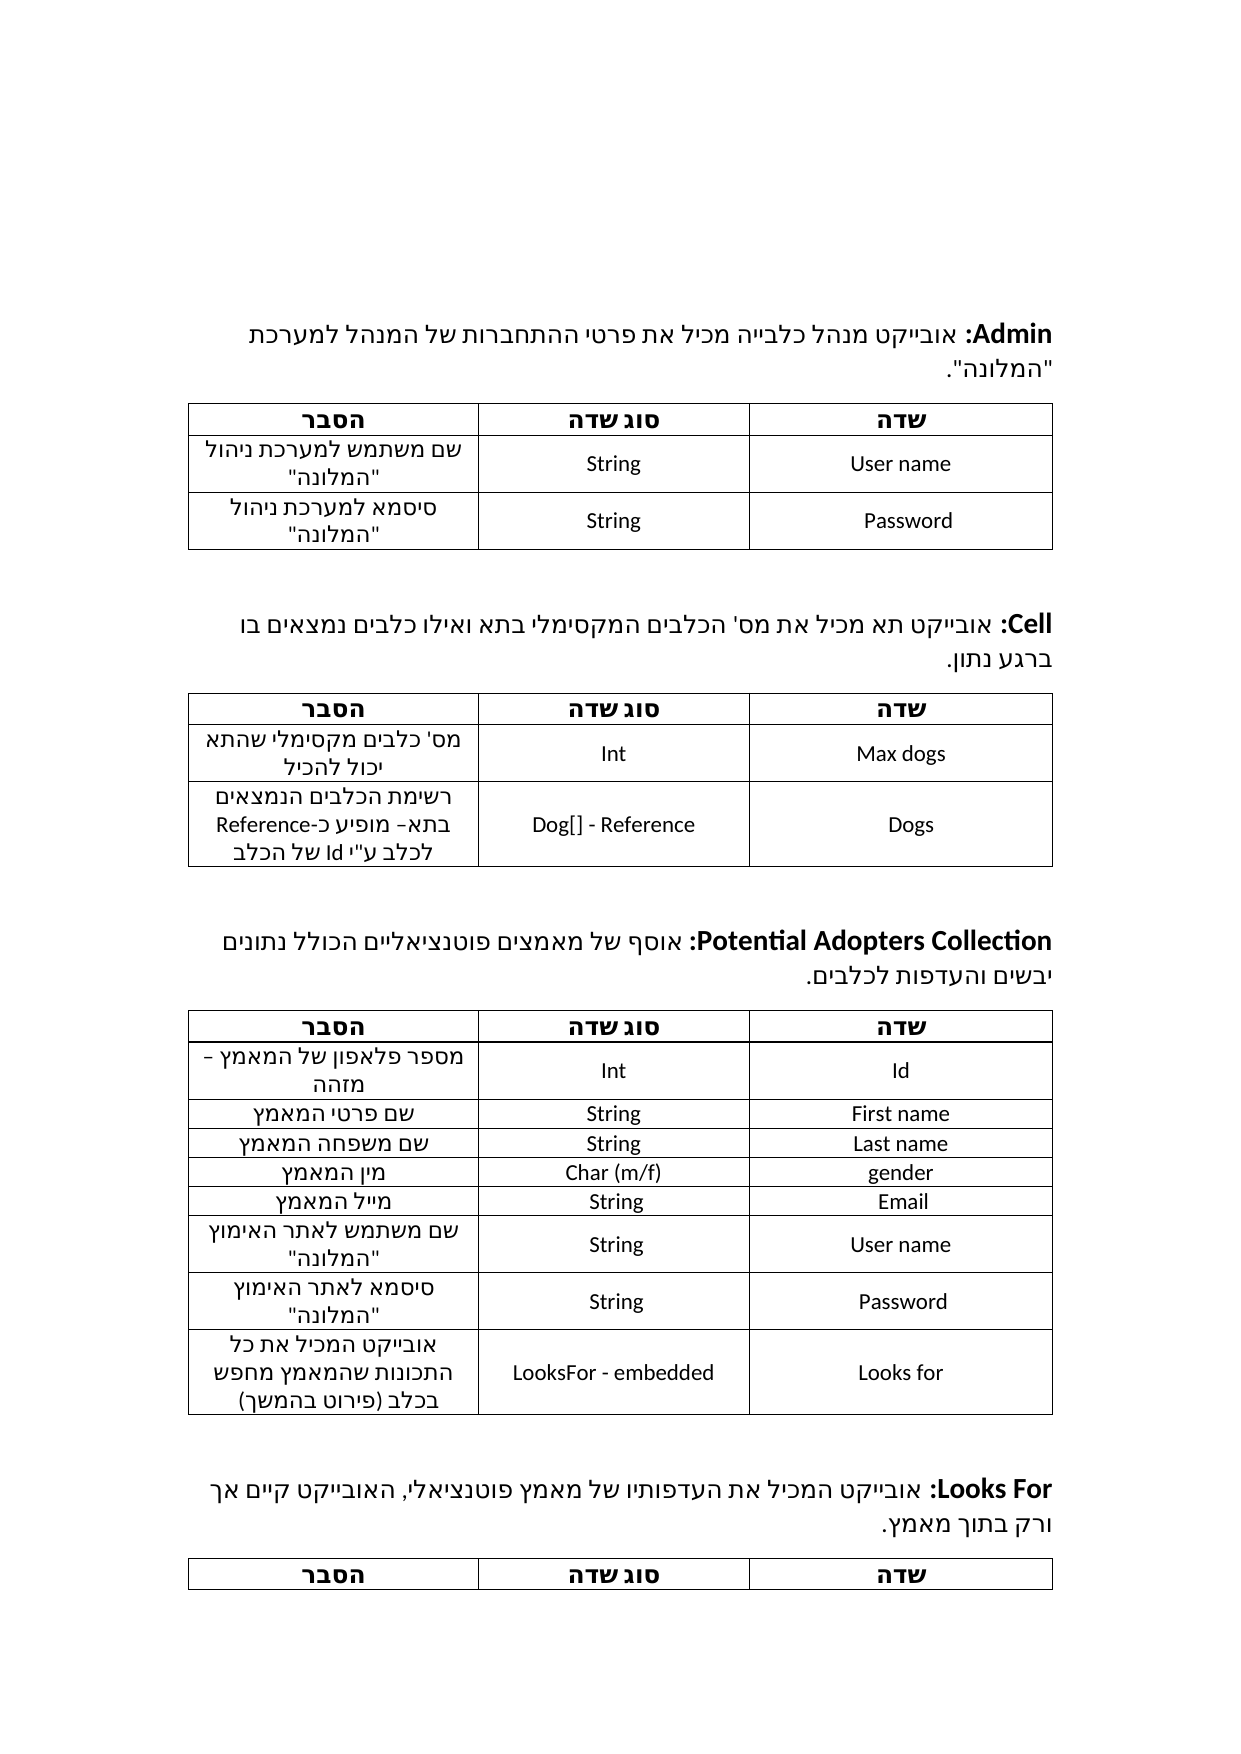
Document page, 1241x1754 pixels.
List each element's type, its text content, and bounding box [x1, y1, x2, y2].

table_cell String [479, 1273, 749, 1329]
table_cell Int [479, 1043, 749, 1098]
table_cell Char (m/f) [479, 1158, 749, 1186]
table_cell Email [750, 1187, 1052, 1215]
table_header הסבר [189, 694, 478, 724]
table_header סוג שדה [479, 1559, 749, 1589]
table_cell String [479, 1216, 749, 1272]
table_cell String [479, 493, 749, 549]
table_cell String [479, 1100, 749, 1128]
table_cell מספר פלאפון של המאמץ – מזהה [189, 1043, 478, 1098]
table_cell רשימת הכלבים הנמצאים בתא– מופיע כ-Reference לכלב ע"י Id של הכלב [189, 782, 478, 866]
table_cell מס' כלבים מקסימלי שהתא יכול להכיל [189, 725, 478, 781]
table_cell Int [479, 725, 749, 781]
table_cell סיסמא לאתר האימוץ "המלונה" [189, 1273, 478, 1329]
table_header סוג שדה [479, 694, 749, 724]
text Looks For: אובייקט המכיל את העדפותיו של מאמץ פוטנציאלי, האובייקט קיים אך ורק בתוך מאמץ. [187, 1470, 1053, 1539]
table_cell User name [750, 436, 1052, 492]
text Cell: אובייקט תא מכיל את מס' הכלבים המקסימלי בתא ואילו כלבים נמצאים בו ברגע נתון. [187, 605, 1053, 673]
table_cell Dogs [750, 782, 1052, 866]
table_cell Password [750, 493, 1052, 549]
table_cell String [479, 1187, 749, 1215]
table_header הסבר [189, 1011, 478, 1041]
table_cell Max dogs [750, 725, 1052, 781]
table_header סוג שדה [479, 404, 749, 434]
table_cell LooksFor - embedded [479, 1330, 749, 1414]
table_cell מין המאמץ [189, 1158, 478, 1186]
table_header הסבר [189, 404, 478, 434]
table_cell אובייקט המכיל את כל התכונות שהמאמץ מחפש בכלב (פירוט בהמשך) [189, 1330, 478, 1414]
table_cell String [479, 1129, 749, 1157]
table_header שדה [750, 1559, 1052, 1589]
table_cell gender [750, 1158, 1052, 1186]
table_cell מייל המאמץ [189, 1187, 478, 1215]
text Admin: אובייקט מנהל כלבייה מכיל את פרטי ההתחברות של המנהל למערכת "המלונה". [187, 315, 1053, 384]
table_header שדה [750, 694, 1052, 724]
table_header הסבר [189, 1559, 478, 1589]
table_cell Id [750, 1043, 1052, 1098]
table_cell שם פרטי המאמץ [189, 1100, 478, 1128]
table_header סוג שדה [479, 1011, 749, 1041]
table_cell שם משתמש לאתר האימוץ "המלונה" [189, 1216, 478, 1272]
table_cell First name [750, 1100, 1052, 1128]
table_cell שם משתמש למערכת ניהול "המלונה" [189, 436, 478, 492]
table_cell Looks for [750, 1330, 1052, 1414]
table_cell String [479, 436, 749, 492]
table_cell סיסמא למערכת ניהול "המלונה" [189, 493, 478, 549]
table_header שדה [750, 404, 1052, 434]
text Potential Adopters Collection: אוסף של מאמצים פוטנציאליים הכולל נתונים יבשים והעדפות לכלבים. [187, 922, 1053, 991]
table_header שדה [750, 1011, 1052, 1041]
table_cell User name [750, 1216, 1052, 1272]
table_cell Last name [750, 1129, 1052, 1157]
table_cell Dog[] - Reference [479, 782, 749, 866]
table_cell Password [750, 1273, 1052, 1329]
table_cell שם משפחה המאמץ [189, 1129, 478, 1157]
